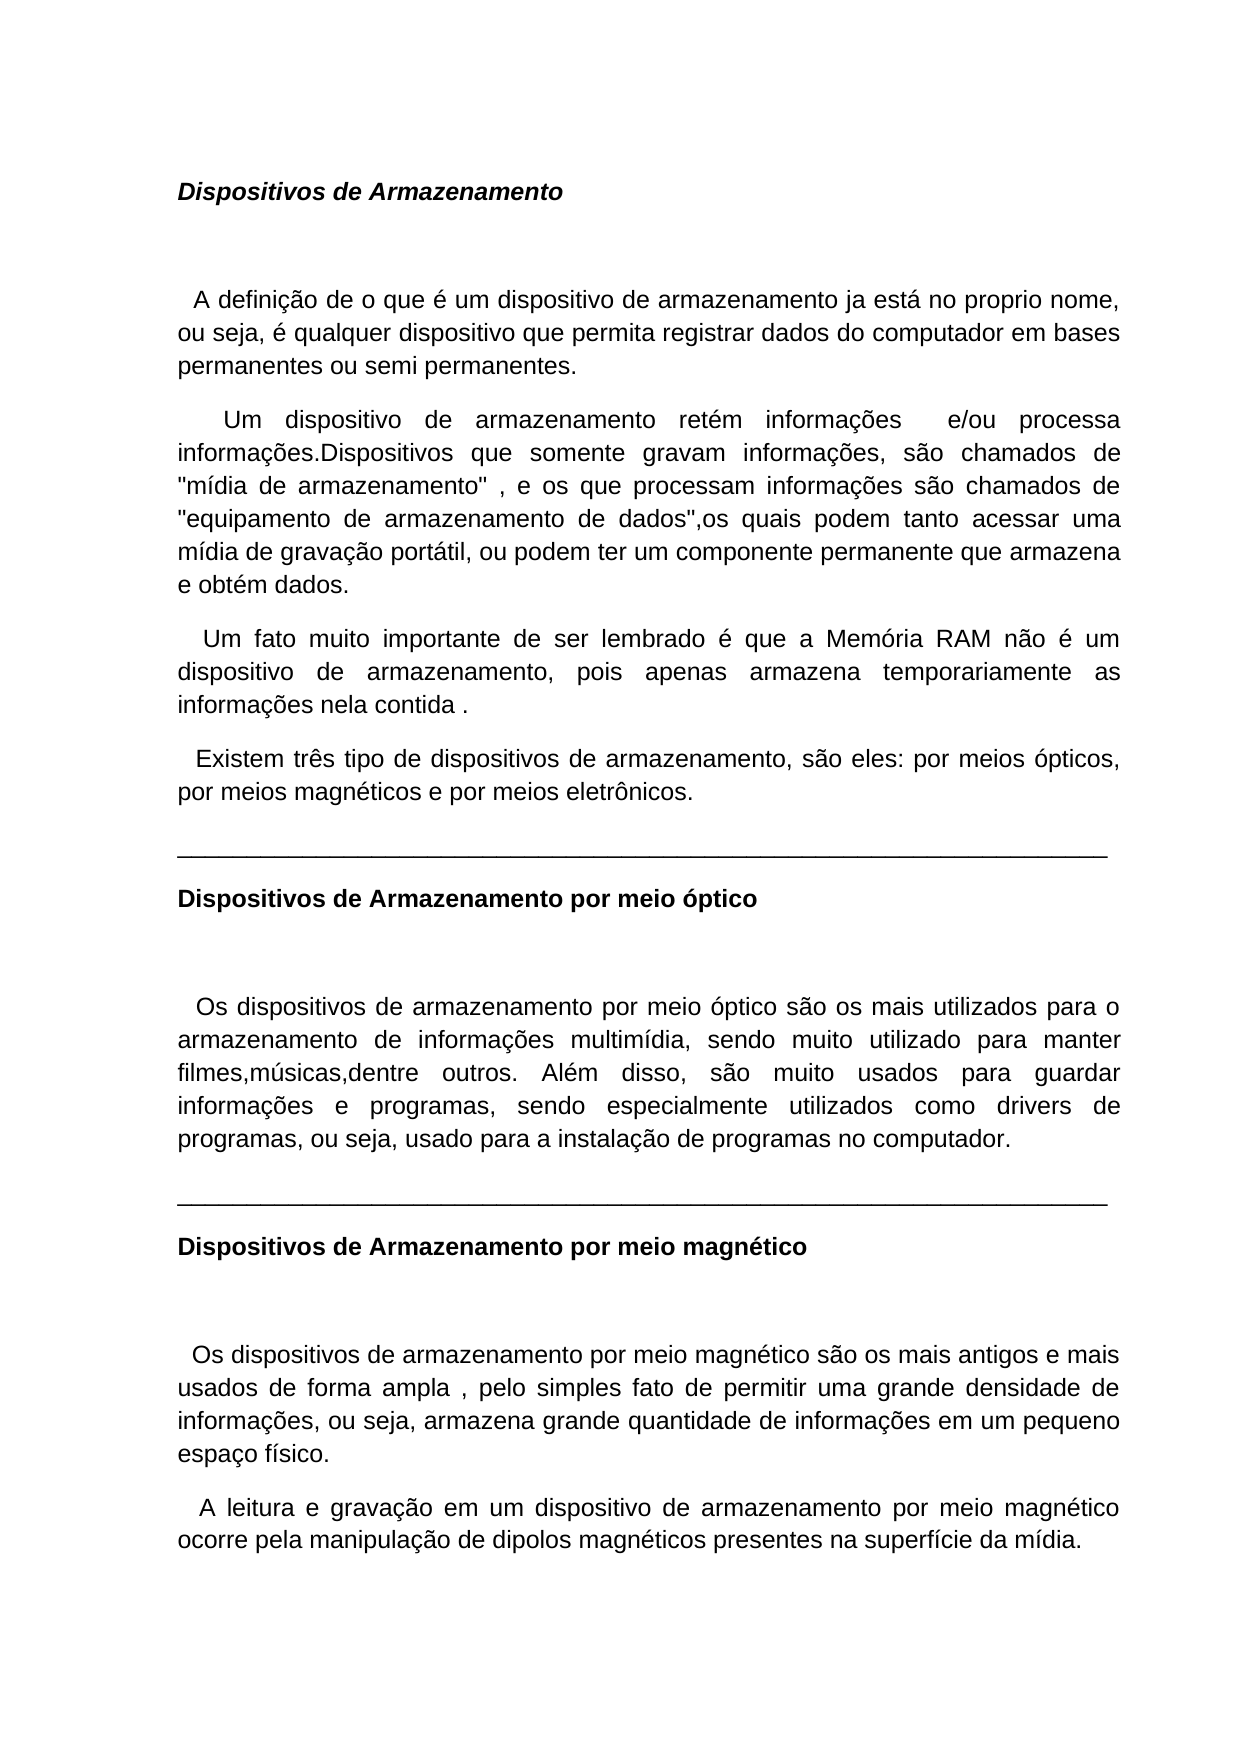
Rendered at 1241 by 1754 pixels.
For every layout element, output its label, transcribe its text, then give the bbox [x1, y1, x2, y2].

text Um dispositivo de armazenamento retém informações e/ou processa informações.Dispositivos que somente gravam informações, são chamados de "mídia de armazenamento" , e os que processam informações são chamados de "equipamento de armazenamento de dados",os quais podem tanto acessar uma mídia de gravação portátil, ou podem ter um componente permanente que armazena e obtém dados. [177, 405, 1122, 599]
text A definição de o que é um dispositivo de armazenamento ja está no proprio nome, ou seja, é qualquer dispositivo que permita registrar dados do computador em bases permanentes ou semi permanentes. [177, 285, 1122, 380]
text ___________________________________________________________________ [177, 1178, 1122, 1207]
text Dispositivos de Armazenamento por meio magnético [177, 1232, 1122, 1261]
text Dispositivos de Armazenamento [177, 177, 1122, 206]
text Os dispositivos de armazenamento por meio magnético são os mais antigos e mais usados de forma ampla , pelo simples fato de permitir uma grande densidade de informações, ou seja, armazena grande quantidade de informações em um pequeno espaço físico. [177, 1339, 1122, 1467]
text A leitura e gravação em um dispositivo de armazenamento por meio magnético ocorre pela manipulação de dipolos magnéticos presentes na superfície da mídia. [177, 1492, 1122, 1554]
text ___________________________________________________________________ [177, 831, 1122, 859]
text Os dispositivos de armazenamento por meio óptico são os mais utilizados para o armazenamento de informações multimídia, sendo muito utilizado para manter filmes,músicas,dentre outros. Além disso, são muito usados para guardar informações e programas, sendo especialmente utilizados como drivers de programas, ou seja, usado para a instalação de programas no computador. [177, 992, 1122, 1153]
text Um fato muito importante de ser lembrado é que a Memória RAM não é um dispositivo de armazenamento, pois apenas armazena temporariamente as informações nela contida . [177, 624, 1122, 718]
text Dispositivos de Armazenamento por meio óptico [177, 884, 1122, 913]
text Existem três tipo de dispositivos de armazenamento, são eles: por meios ópticos, por meios magnéticos e por meios eletrônicos. [177, 744, 1122, 805]
